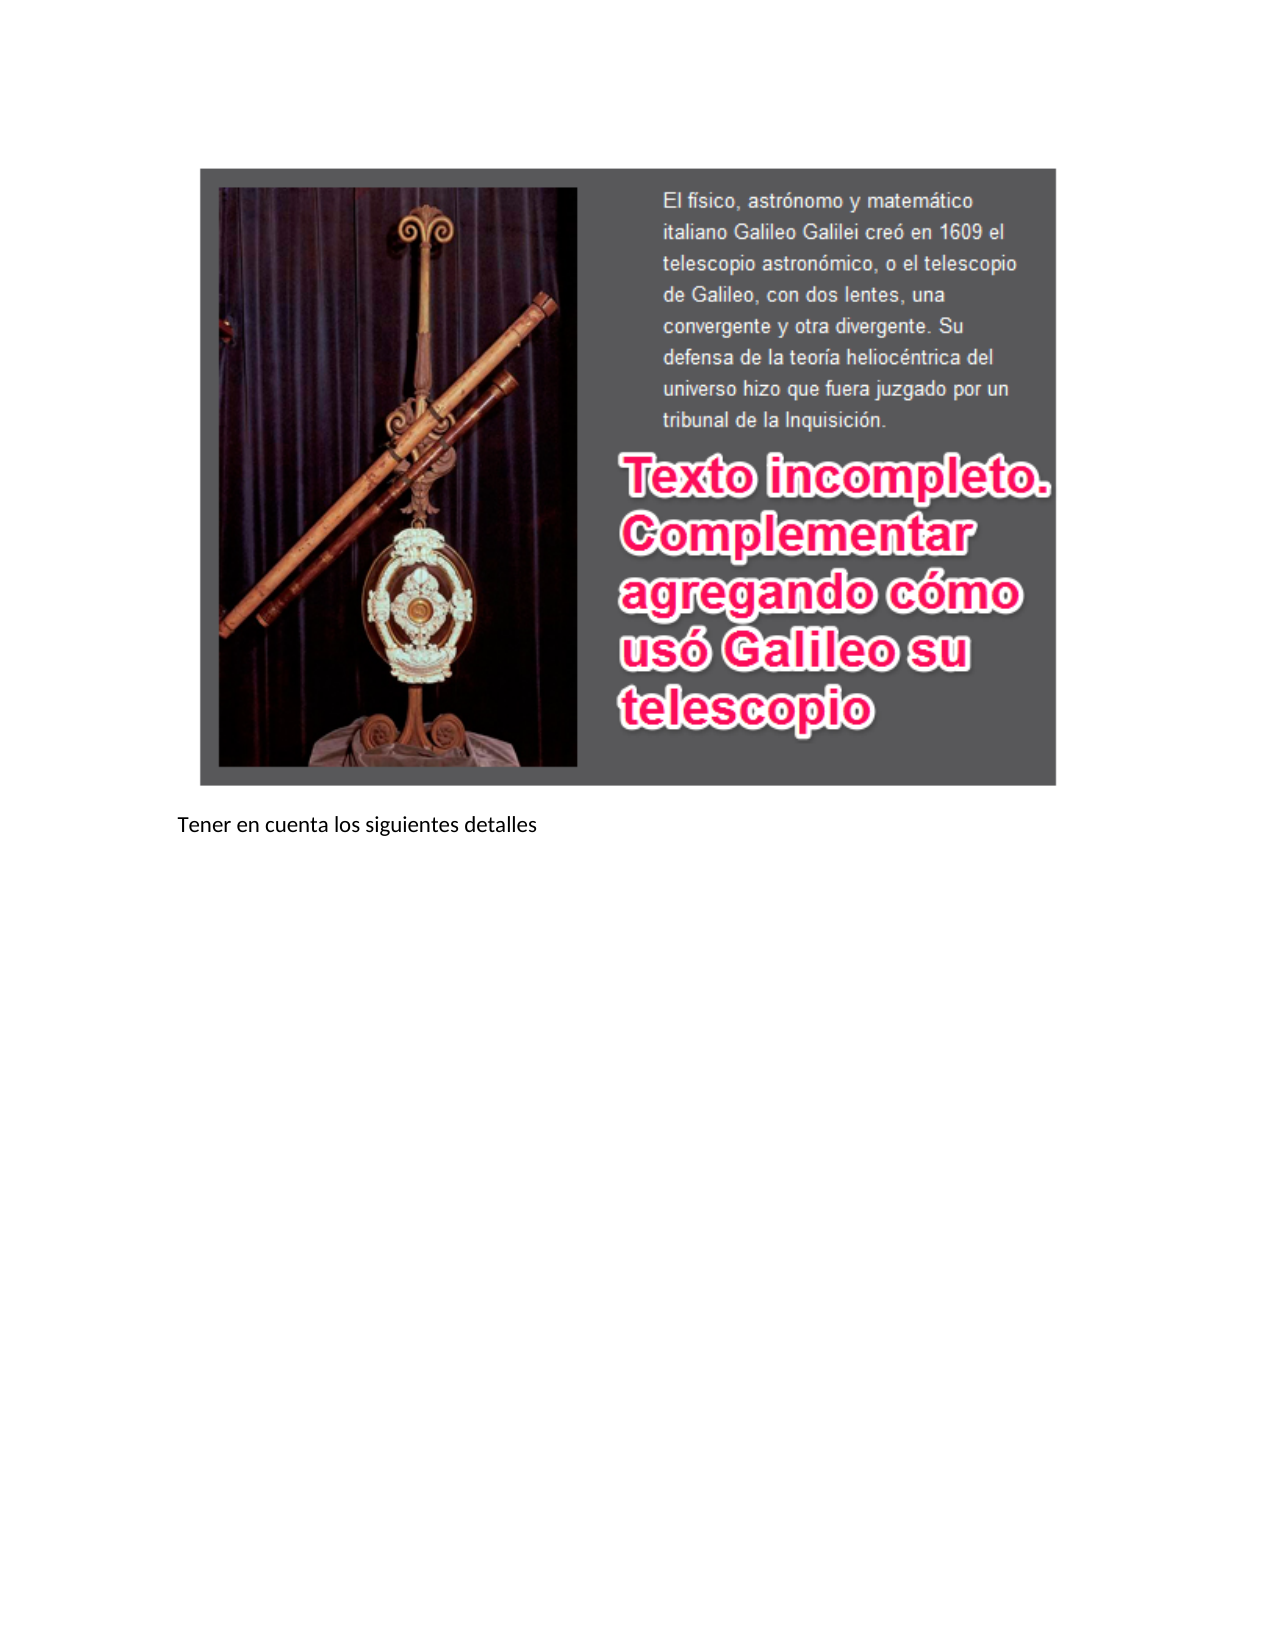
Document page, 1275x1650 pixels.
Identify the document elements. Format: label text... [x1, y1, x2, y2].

text Tener en cuenta los siguientes detalles [177, 810, 1098, 838]
picture [177, 147, 1085, 811]
